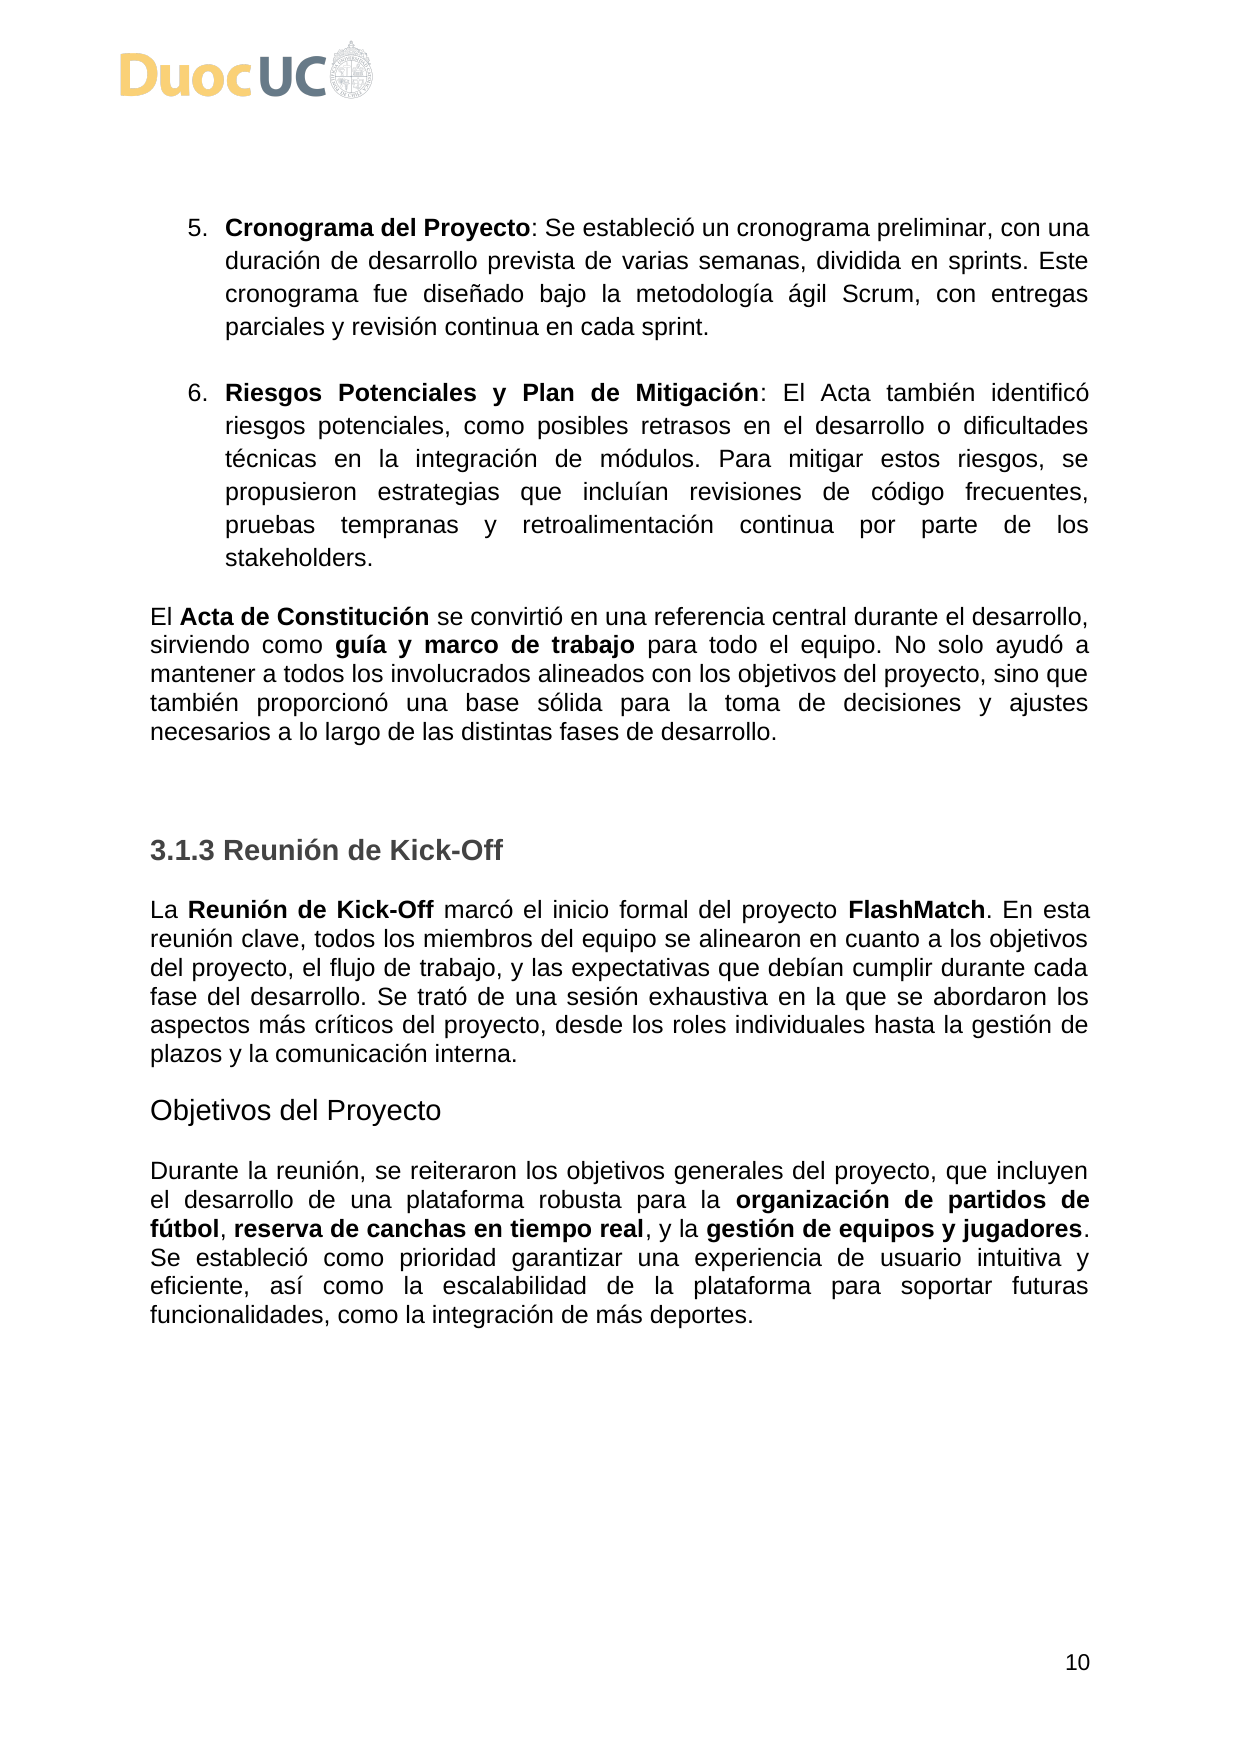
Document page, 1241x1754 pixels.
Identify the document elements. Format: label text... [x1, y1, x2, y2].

list Riesgos Potenciales y Plan de Mitigación: El Acta también identificó riesgos potenciales, como posibles retrasos en el desarrollo o dificultades técnicas en la integración de módulos. Para mitigar estos riesgos, se propusieron estrategias que incluían revisiones de código frecuentes, pruebas tempranas y retroalimentación continua por parte de los stakeholders. [187, 378, 1090, 572]
text El Acta de Constitución se convirtió en una referencia central durante el desarrollo, sirviendo como guía y marco de trabajo para todo el equipo. No solo ayudó a mantener a todos los involucrados alineados con los objetivos del proyecto, sino que también proporcionó una base sólida para la toma de decisiones y ajustes necesarios a lo largo de las distintas fases de desarrollo. [150, 601, 1090, 745]
picture [117, 37, 376, 102]
text Objetivos del Proyecto [150, 1093, 1090, 1126]
subtitle 3.1.3 Reunión de Kick-Off [150, 832, 1090, 866]
text Durante la reunión, se reiteraron los objetivos generales del proyecto, que incluyen el desarrollo de una plataforma robusta para la organización de partidos de fútbol, reserva de canchas en tiempo real, y la gestión de equipos y jugadores. Se estableció como prioridad garantizar una experiencia de usuario intuitiva y eficiente, así como la escalabilidad de la plataforma para soportar futuras funcionalidades, como la integración de más deportes. [150, 1156, 1090, 1329]
list Cronograma del Proyecto: Se estableció un cronograma preliminar, con una duración de desarrollo prevista de varias semanas, dividida en sprints. Este cronograma fue diseñado bajo la metodología ágil Scrum, con entregas parciales y revisión continua en cada sprint. [187, 213, 1090, 341]
text La Reunión de Kick-Off marcó el inicio formal del proyecto FlashMatch. En esta reunión clave, todos los miembros del equipo se alinearon en cuanto a los objetivos del proyecto, el flujo de trabajo, y las expectativas que debían cumplir durante cada fase del desarrollo. Se trató de una sesión exhaustiva en la que se abordaron los aspectos más críticos del proyecto, desde los roles individuales hasta la gestión de plazos y la comunicación interna. [150, 895, 1090, 1068]
